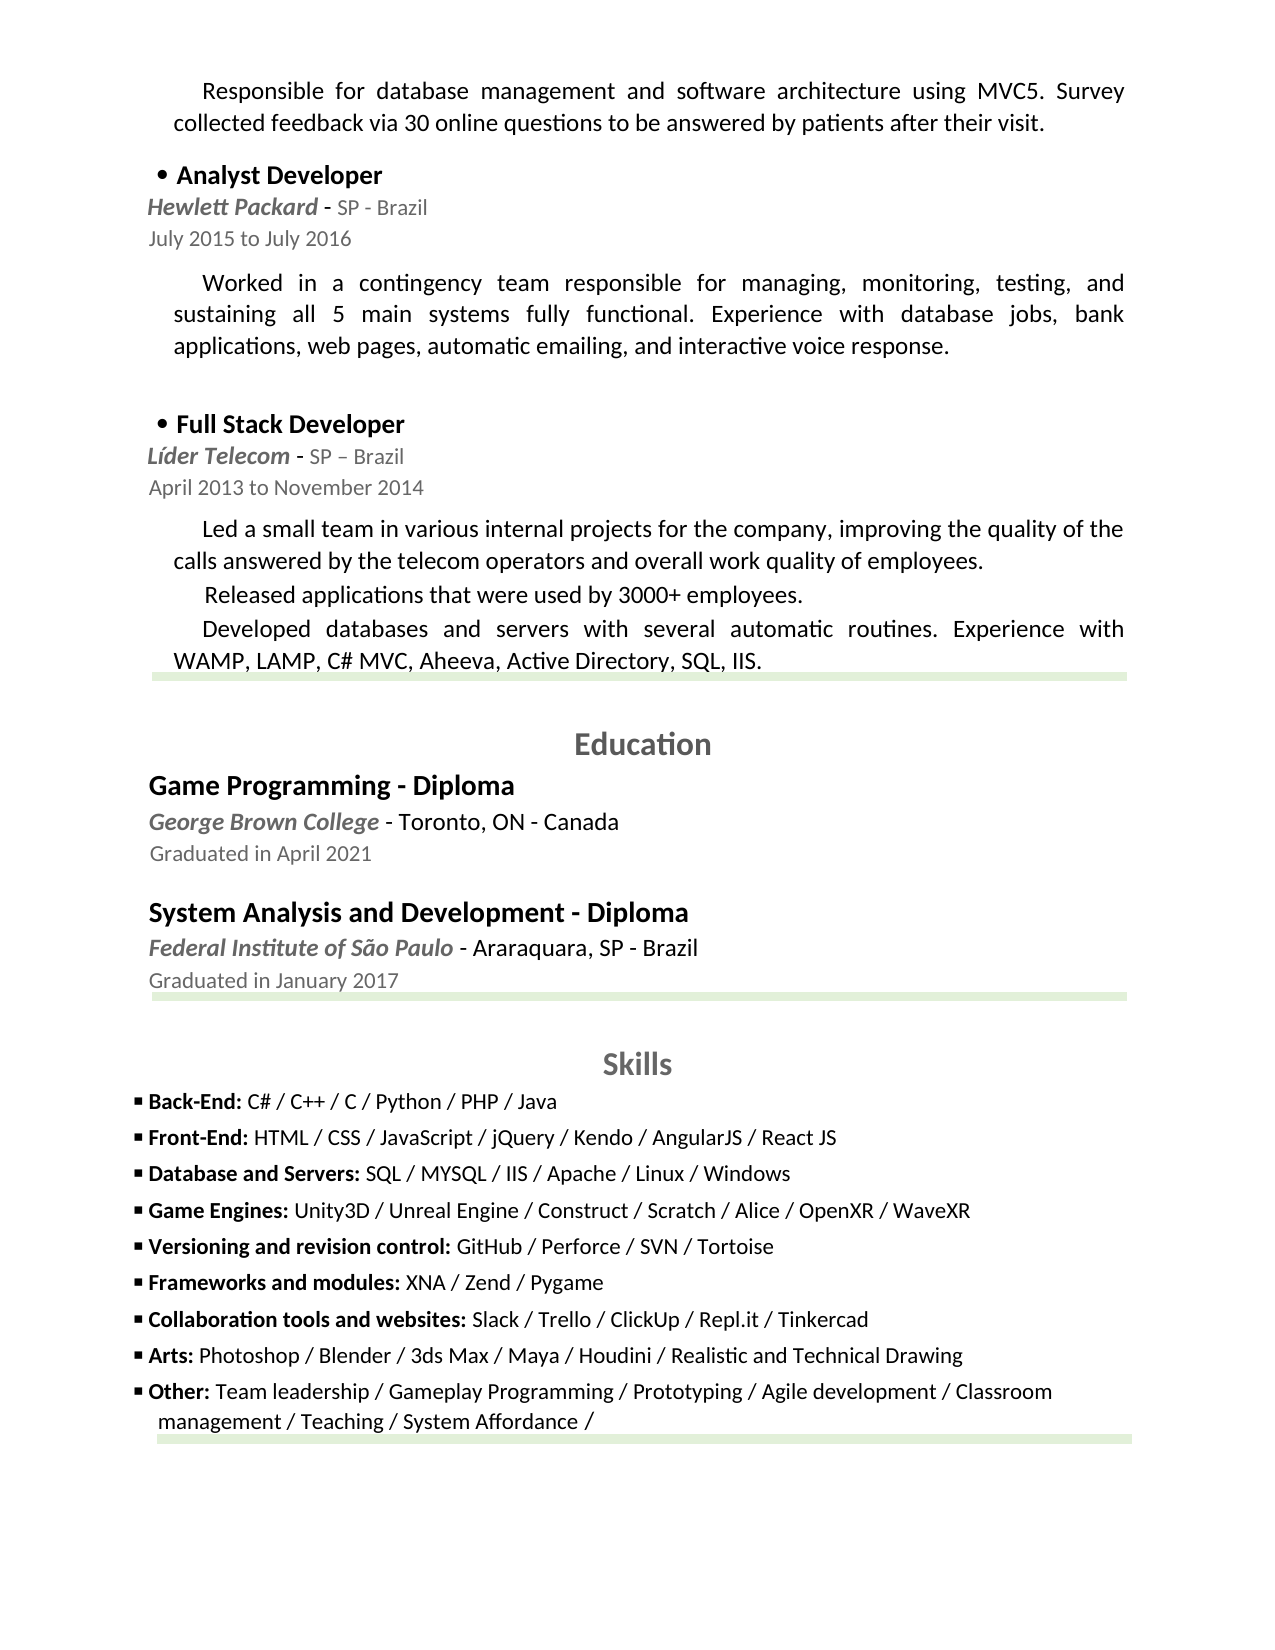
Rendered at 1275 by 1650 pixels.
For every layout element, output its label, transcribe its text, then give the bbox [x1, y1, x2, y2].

text Led a small team in various internal projects for the company, improving the quality of the calls answered by the telecom operators and overall work quality of employees. [173, 513, 1126, 576]
text Líder Telecom - SP – Brazil [147, 440, 1137, 471]
text Responsible for database management and software architecture using MVC5. Survey collected feedback via 30 online questions to be answered by patients after their visit. [173, 75, 1126, 137]
list Other: Team leadership / Gameplay Programming / Prototyping / Agile development / Classroom management / Teaching / System Affordance / [129, 1377, 1129, 1436]
text Worked in a contingency team responsible for managing, monitoring, testing, and sustaining all 5 main systems fully functional. Experience with database jobs, bank applications, web pages, automatic emailing, and interactive voice response. [173, 267, 1126, 361]
text Released applications that were used by 3000+ employees. [204, 579, 1126, 610]
subtitle Skills [148, 1043, 1127, 1084]
text Federal Institute of São Paulo - Araraquara, SP - Brazil [148, 932, 1137, 963]
list Game Engines: Unity3D / Unreal Engine / Construct / Scratch / Alice / OpenXR / WaveXR [129, 1196, 1129, 1224]
list Back-End: C# / C++ / C / Python / PHP / Java [129, 1087, 1129, 1115]
text Hewlett Packard - SP - Brazil [147, 191, 1137, 222]
list Front-End: HTML / CSS / JavaScript / jQuery / Kendo / AngularJS / React JS [129, 1123, 1129, 1151]
list Collaboration tools and websites: Slack / Trello / ClickUp / Repl.it / Tinkercad [129, 1305, 1129, 1333]
text Graduated in January 2017 [148, 966, 725, 994]
text April 2013 to November 2014 [148, 473, 725, 501]
text July 2015 to July 2016 [148, 224, 725, 252]
text Developed databases and servers with several automatic routines. Experience with WAMP, LAMP, C# MVC, Aheeva, Active Directory, SQL, IIS. [173, 613, 1126, 672]
subtitle Analyst Developer [158, 158, 1137, 191]
subtitle Game Programming - Diploma [148, 767, 1137, 803]
text George Brown College - Toronto, ON - Canada Graduated in April 2021 [148, 806, 725, 867]
list Database and Servers: SQL / MYSQL / IIS / Apache / Linux / Windows [129, 1159, 1129, 1188]
subtitle Education [148, 723, 1137, 764]
list Arts: Photoshop / Blender / 3ds Max / Maya / Houdini / Realistic and Technical Drawing [129, 1341, 1129, 1369]
subtitle Full Stack Developer [158, 407, 1137, 440]
list Frameworks and modules: XNA / Zend / Pygame [129, 1268, 1129, 1297]
list Versioning and revision control: GitHub / Perforce / SVN / Tortoise [129, 1232, 1129, 1260]
subtitle System Analysis and Development - Diploma [148, 894, 1137, 929]
